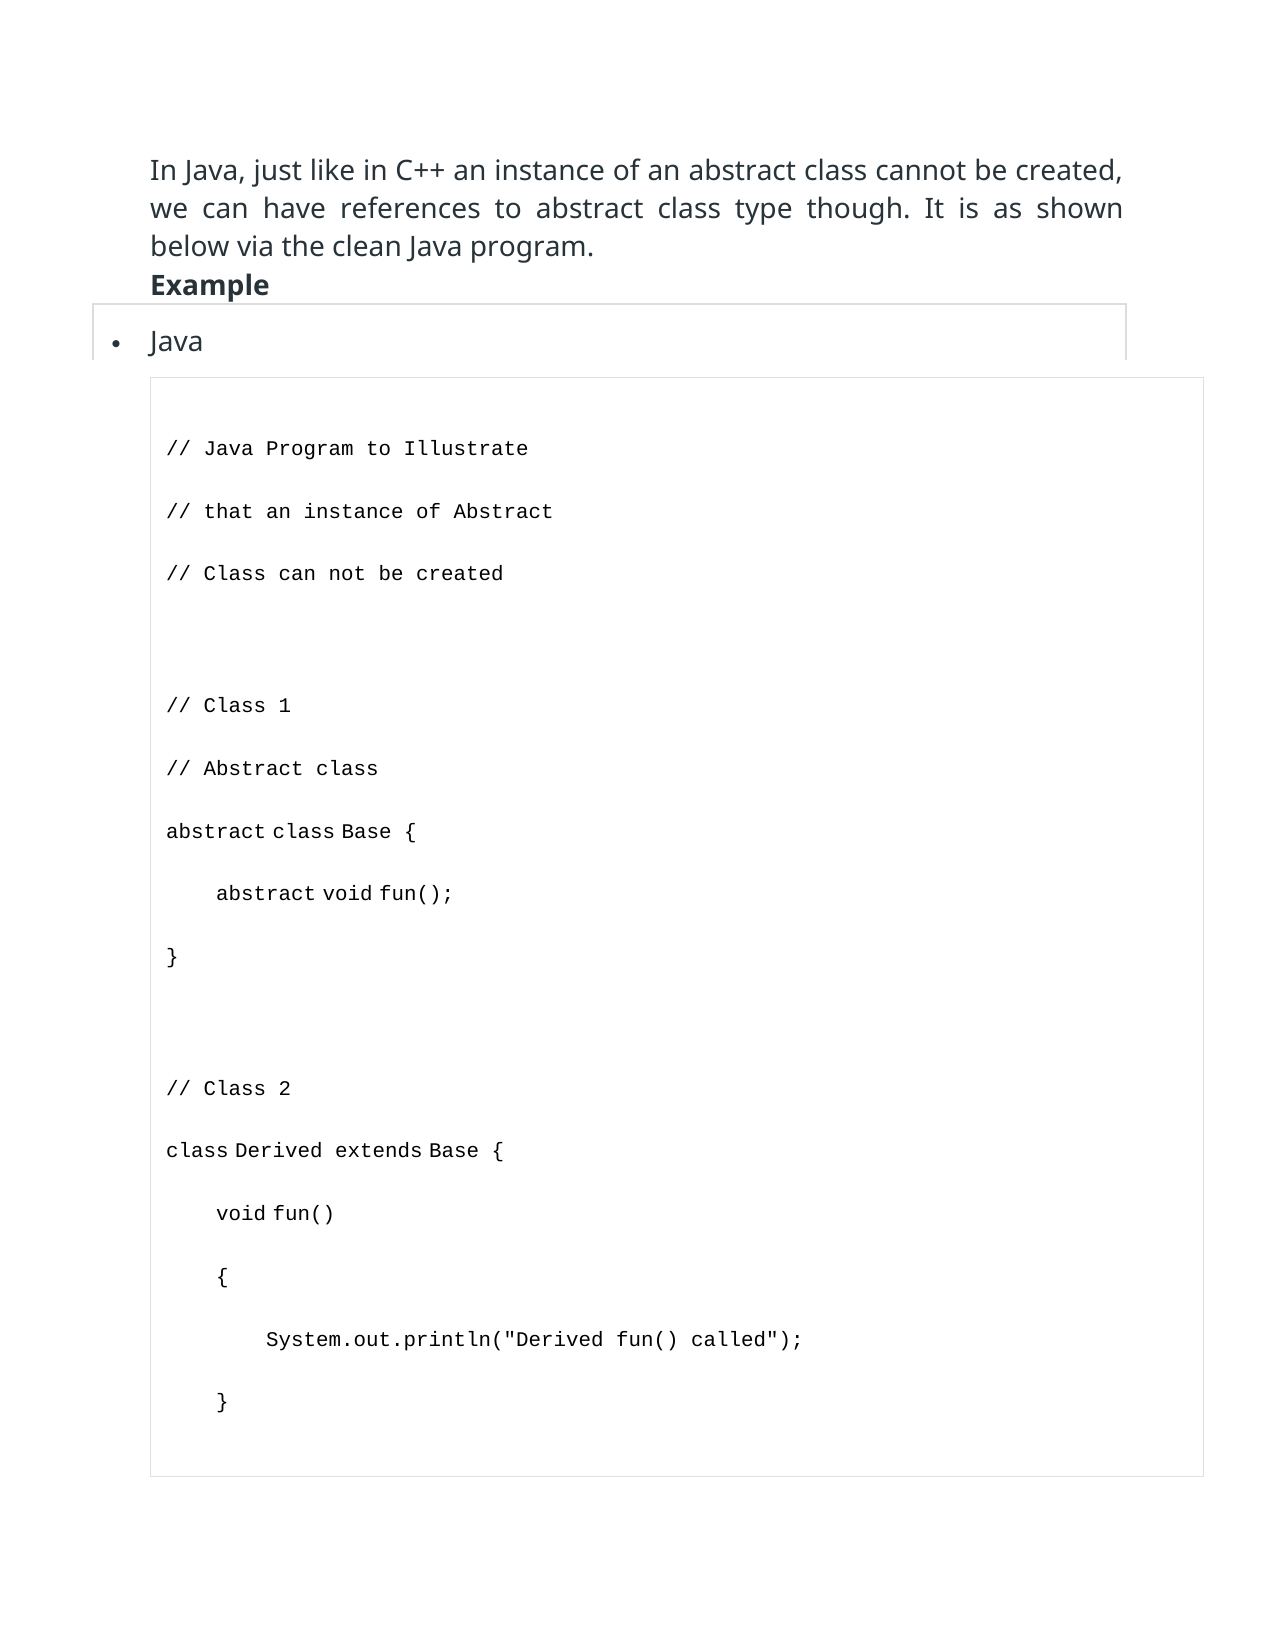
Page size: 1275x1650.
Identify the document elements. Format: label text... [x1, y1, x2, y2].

text In Java, just like in C++ an instance of an abstract class cannot be created, we can have references to abstract class type though. It is as shown below via the clean Java program. [150, 150, 1125, 265]
list Java [94, 305, 1125, 360]
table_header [151, 378, 1203, 1476]
text Example [150, 265, 1125, 303]
